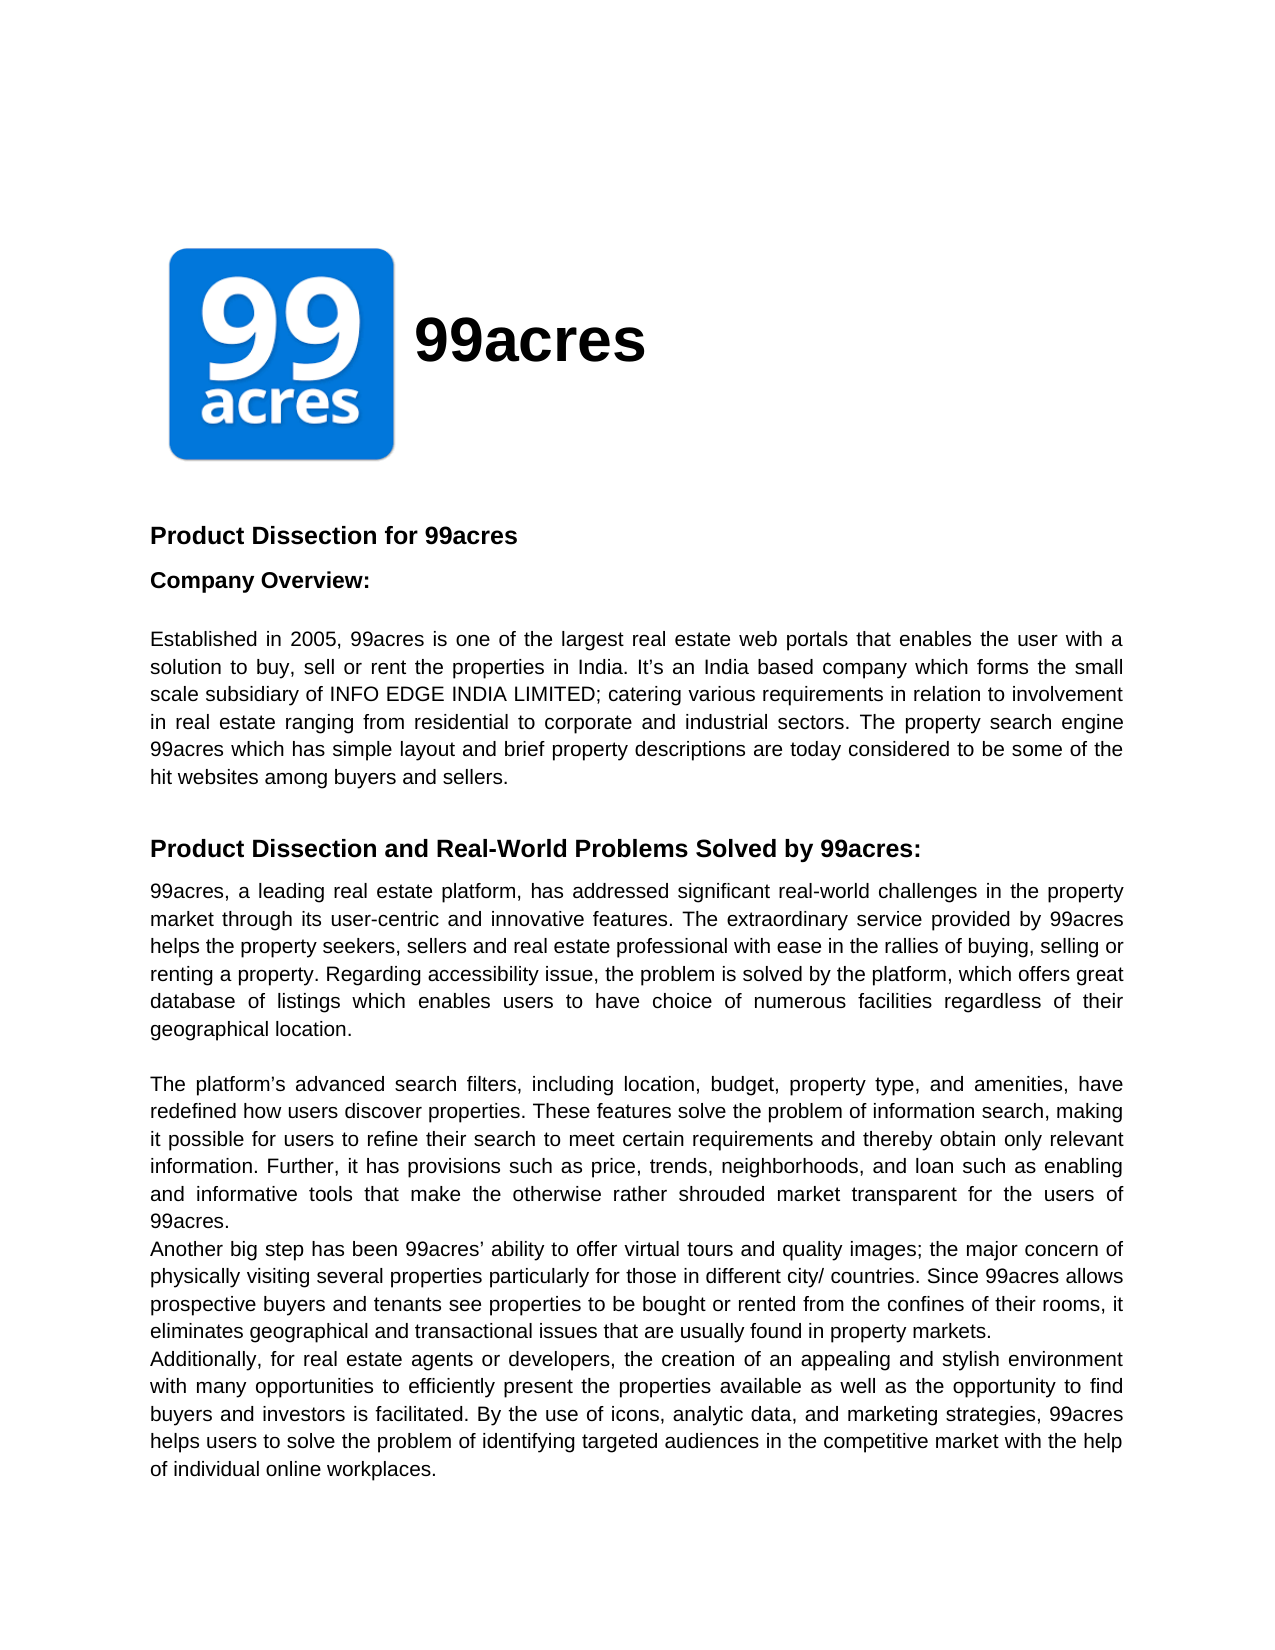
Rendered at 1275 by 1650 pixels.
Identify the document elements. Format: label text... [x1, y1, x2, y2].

table_header 99acres [405, 230, 725, 477]
table_header [152, 230, 403, 477]
subtitle Product Dissection for 99acres [150, 521, 1125, 550]
text Another big step has been 99acres’ ability to offer virtual tours and quality images; the major concern of physically visiting several properties particularly for those in different city/ countries. Since 99acres allows prospective buyers and tenants see properties to be bought or rented from the confines of their rooms, it eliminates geographical and transactional issues that are usually found in property markets. [150, 1237, 1125, 1343]
text The platform’s advanced search filters, including location, budget, property type, and amenities, have redefined how users discover properties. These features solve the problem of information search, making it possible for users to refine their search to meet certain requirements and thereby obtain only relevant information. Further, it has provisions such as price, trends, neighborhoods, and loan such as enabling and informative tools that make the otherwise rather shrouded market transparent for the users of 99acres. [150, 1072, 1125, 1233]
text Established in 2005, 99acres is one of the largest real estate web portals that enables the user with a solution to buy, sell or rent the properties in India. It’s an India based company which forms the small scale subsidiary of INFO EDGE INDIA LIMITED; catering various requirements in relation to involvement in real estate ranging from residential to corporate and industrial sectors. The property search engine 99acres which has simple layout and brief property descriptions are today considered to be some of the hit websites among buyers and sellers. [150, 627, 1125, 788]
text 99acres, a leading real estate platform, has addressed significant real-world challenges in the property market through its user-centric and innovative features. The extraordinary service provided by 99acres helps the property seekers, sellers and real estate professional with ease in the rallies of buying, selling or renting a property. Regarding accessibility issue, the problem is solved by the platform, which offers great database of listings which enables users to have choice of numerous facilities regardless of their geographical location. [150, 879, 1125, 1041]
text Company Overview: [150, 567, 1125, 593]
subtitle Product Dissection and Real-World Problems Solved by 99acres: [150, 834, 1125, 862]
text Additionally, for real estate agents or developers, the creation of an appealing and stylish environment with many opportunities to efficiently present the properties available as well as the opportunity to find buyers and investors is facilitated. By the use of icons, analytic data, and marketing strategies, 99acres helps users to solve the problem of identifying targeted audiences in the competitive market with the help of individual online workplaces. [150, 1347, 1125, 1481]
picture [161, 240, 402, 467]
